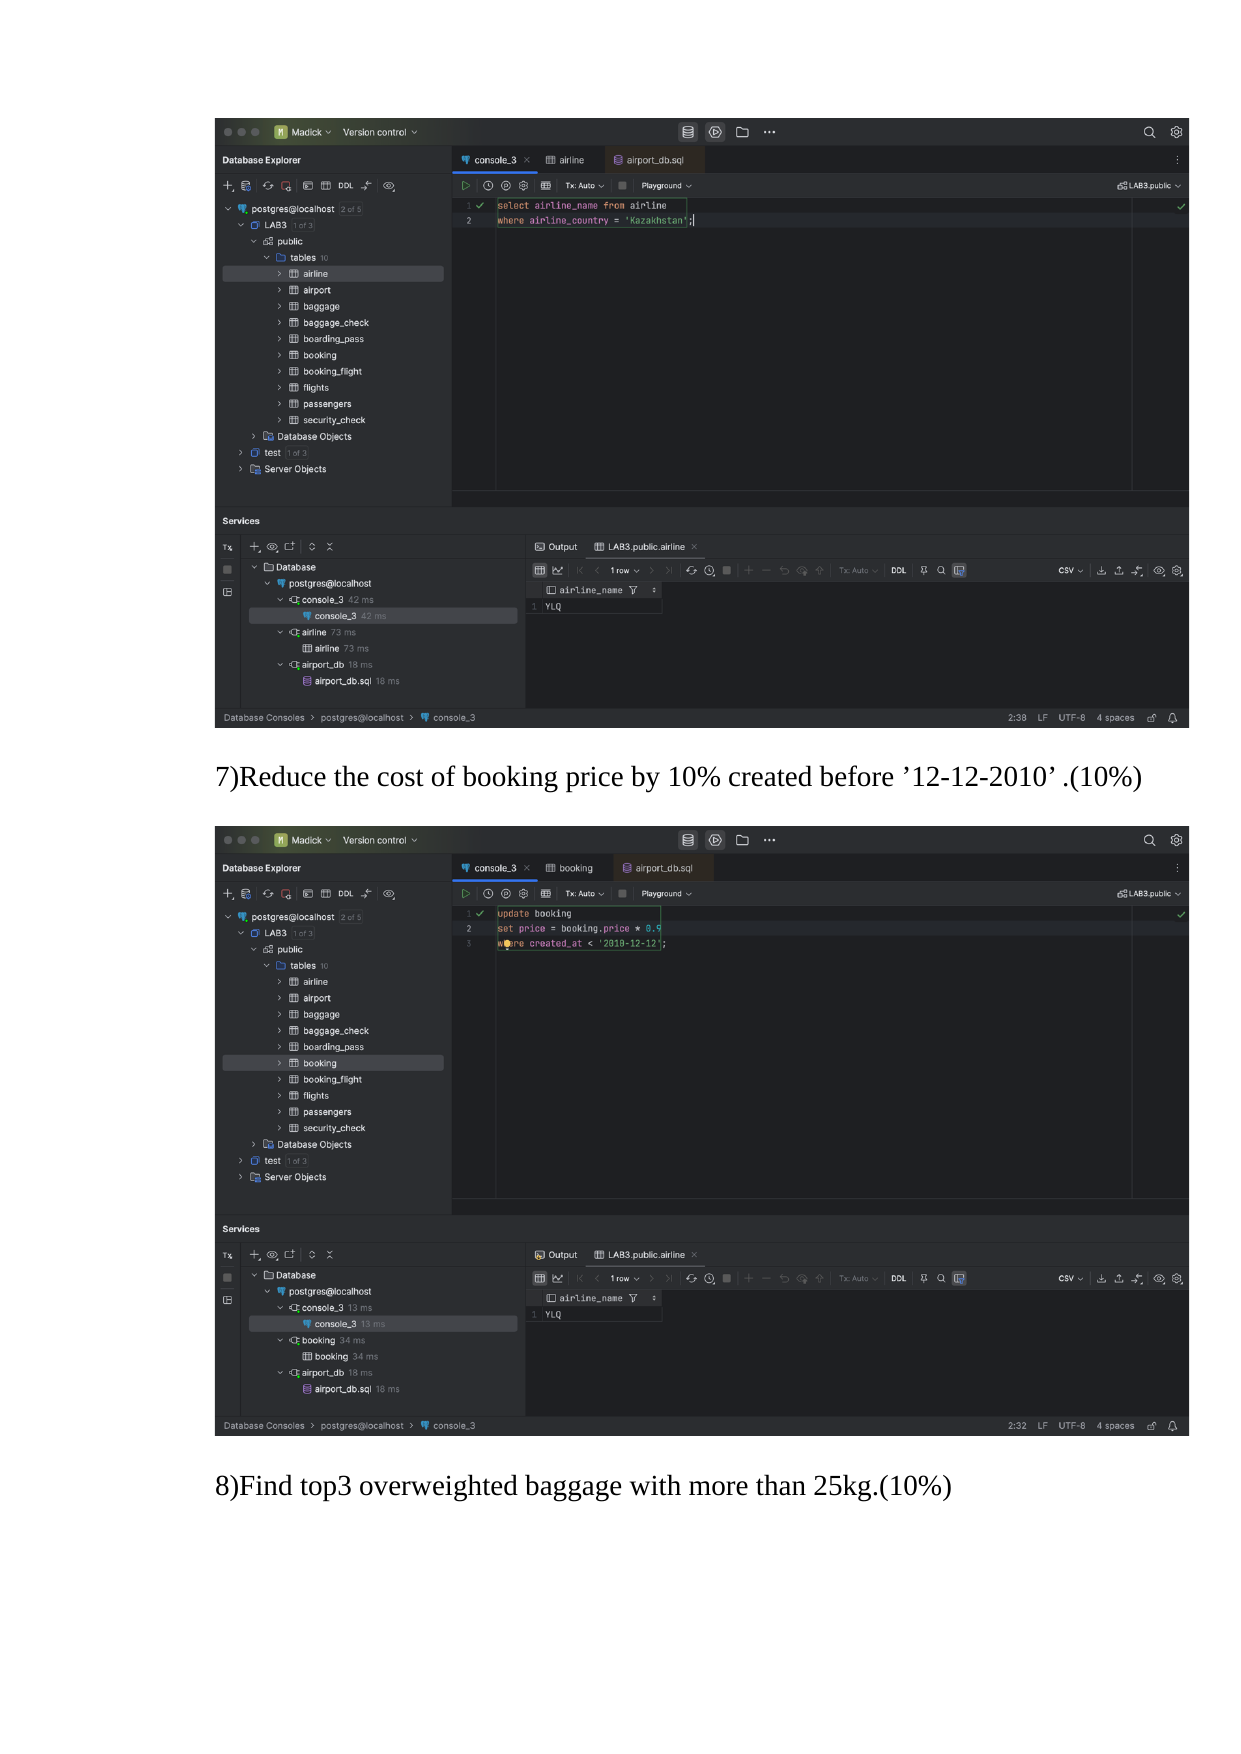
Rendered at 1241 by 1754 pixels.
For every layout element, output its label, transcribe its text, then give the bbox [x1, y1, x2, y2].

text 7)Reduce the cost of booking price by 10% created before ’12-12-2010’ .(10%) [215, 759, 1152, 793]
picture [214, 118, 1190, 728]
text 8)Find top3 overweighted baggage with more than 25kg.(10%) [215, 1468, 1152, 1501]
picture [214, 826, 1190, 1436]
